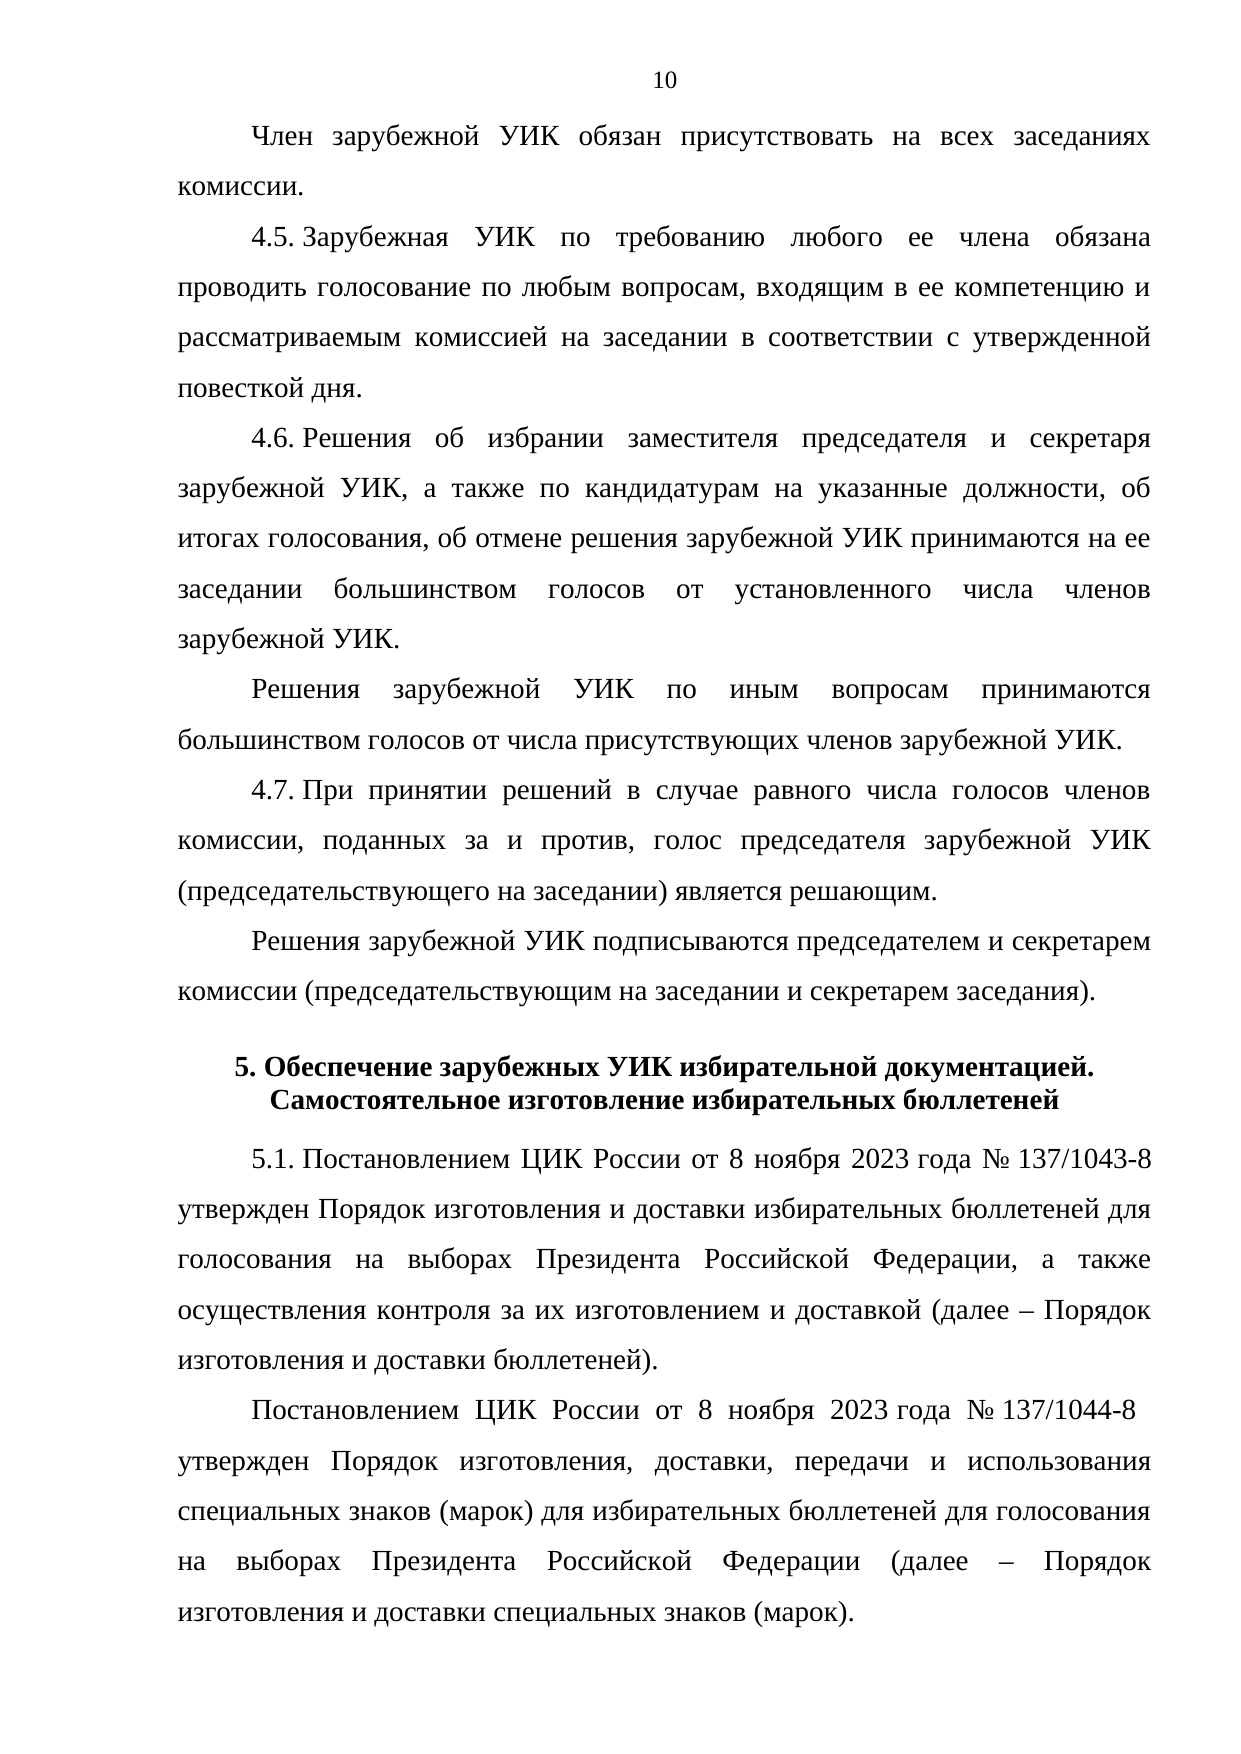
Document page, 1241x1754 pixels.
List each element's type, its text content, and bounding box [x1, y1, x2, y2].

text Решения зарубежной УИК по иным вопросам принимаются большинством голосов от числа присутствующих членов зарубежной УИК. [177, 672, 1152, 755]
text 5.1. Постановлением ЦИК России от 8 ноября 2023 года № 137/1043-8 утвержден Порядок изготовления и доставки избирательных бюллетеней для голосования на выборах Президента Российской Федерации, а также осуществления контроля за их изготовлением и доставкой (далее – Порядок изготовления и доставки бюллетеней). [177, 1141, 1152, 1376]
text Член зарубежной УИК обязан присутствовать на всех заседаниях комиссии. [177, 118, 1152, 202]
text Решения зарубежной УИК подписываются председателем и секретарем комиссии (председательствующим на заседании и секретарем заседания). [177, 923, 1152, 1007]
text 4.7. При принятии решений в случае равного числа голосов членов комиссии, поданных за и против, голос председателя зарубежной УИК (председательствующего на заседании) является решающим. [177, 772, 1152, 906]
text 5. Обеспечение зарубежных УИК избирательной документацией. Самостоятельное изготовление избирательных бюллетеней [177, 1049, 1152, 1116]
text 4.5. Зарубежная УИК по требованию любого ее члена обязана проводить голосование по любым вопросам, входящим в ее компетенцию и рассматриваемым комиссией на заседании в соответствии с утвержденной повесткой дня. [177, 219, 1152, 403]
text Постановлением ЦИК России от 8 ноября 2023 года № 137/1044-8 утвержден Порядок изготовления, доставки, передачи и использования специальных знаков (марок) для избирательных бюллетеней для голосования на выборах Президента Российской Федерации (далее – Порядок изготовления и доставки специальных знаков (марок). [177, 1392, 1152, 1627]
text 4.6. Решения об избрании заместителя председателя и секретаря зарубежной УИК, а также по кандидатурам на указанные должности, об итогах голосования, об отмене решения зарубежной УИК принимаются на ее заседании большинством голосов от установленного числа членов зарубежной УИК. [177, 420, 1152, 655]
